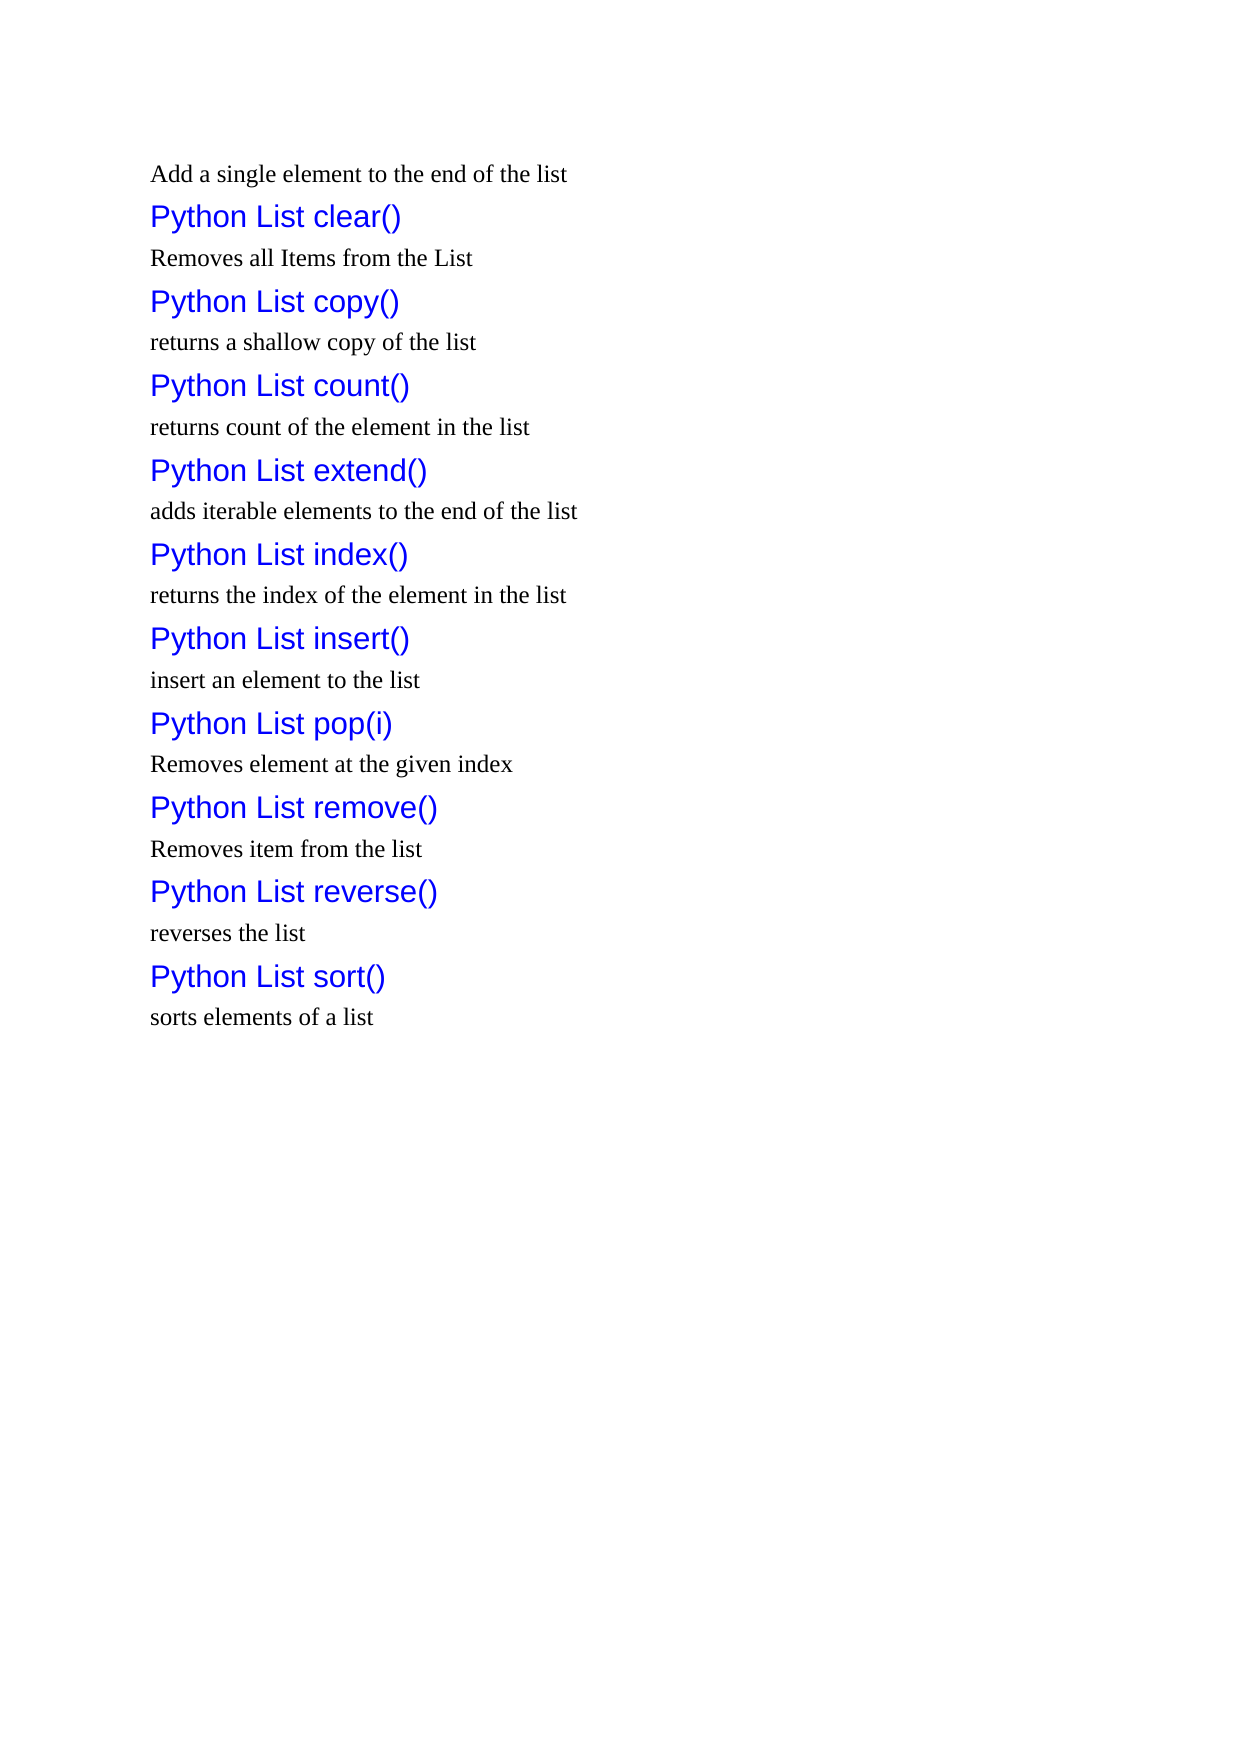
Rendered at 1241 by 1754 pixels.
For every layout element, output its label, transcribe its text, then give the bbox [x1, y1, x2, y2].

text returns a shallow copy of the list [150, 319, 1090, 356]
text returns the index of the element in the list [150, 572, 1090, 609]
subtitle Python List sort() [150, 947, 1090, 994]
text Removes item from the list [150, 825, 1090, 862]
subtitle Python List index() [150, 525, 1090, 572]
subtitle Python List extend() [150, 441, 1090, 487]
text Removes element at the given index [150, 741, 1090, 778]
subtitle Python List count() [150, 356, 1090, 403]
text returns count of the element in the list [150, 403, 1090, 441]
text reverses the list [150, 909, 1090, 947]
text adds iterable elements to the end of the list [150, 487, 1090, 525]
text Add a single element to the end of the list [150, 150, 1090, 187]
subtitle Python List insert() [150, 609, 1090, 656]
text sorts elements of a list [150, 994, 1090, 1031]
subtitle Python List copy() [150, 272, 1090, 319]
subtitle Python List clear() [150, 187, 1090, 234]
subtitle Python List pop(i) [150, 694, 1090, 741]
subtitle Python List reverse() [150, 862, 1090, 909]
text insert an element to the list [150, 656, 1090, 694]
text Removes all Items from the List [150, 234, 1090, 272]
subtitle Python List remove() [150, 778, 1090, 825]
